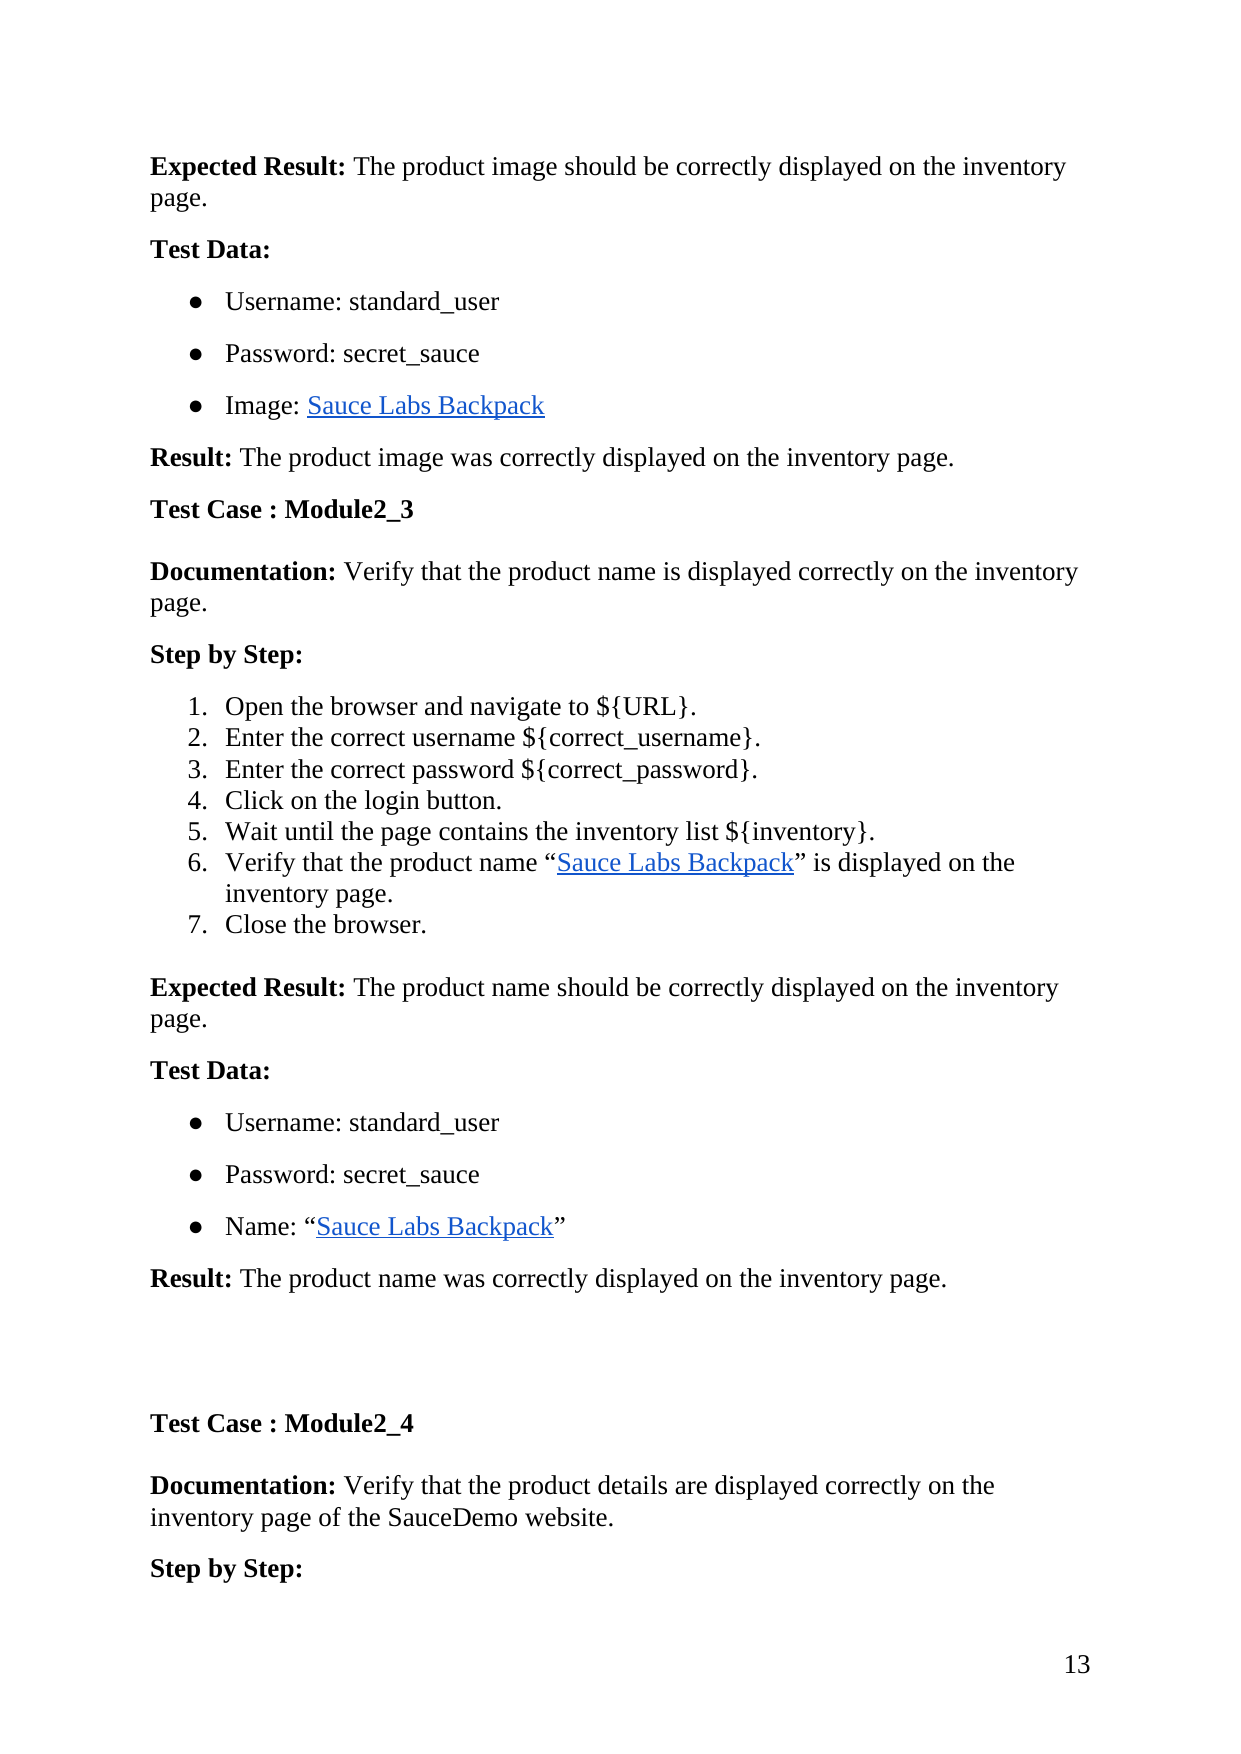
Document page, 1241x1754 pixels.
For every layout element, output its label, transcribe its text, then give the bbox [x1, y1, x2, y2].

text Result: The product name was correctly displayed on the inventory page. [150, 1262, 1090, 1293]
list Click on the login button. [187, 784, 1090, 815]
text Documentation: Verify that the product name is displayed correctly on the inventory page. [150, 555, 1090, 618]
text Expected Result: The product image should be correctly displayed on the inventory page. [150, 150, 1090, 212]
list Password: secret_sauce [187, 337, 1090, 368]
text Test Case : Module2_3 [150, 493, 1090, 524]
list Open the browser and navigate to ${URL}. [187, 690, 1090, 722]
text Documentation: Verify that the product details are displayed correctly on the inventory page of the SauceDemo website. [150, 1469, 1090, 1532]
list Close the browser. [187, 908, 1090, 939]
text Test Data: [150, 1054, 1090, 1085]
text Step by Step: [150, 638, 1090, 669]
list Username: standard_user [187, 285, 1090, 316]
text Expected Result: The product name should be correctly displayed on the inventory page. [150, 971, 1090, 1033]
list Username: standard_user [187, 1106, 1090, 1137]
list Password: secret_sauce [187, 1158, 1090, 1189]
text Test Data: [150, 233, 1090, 264]
list Enter the correct password ${correct_password}. [187, 753, 1090, 784]
text Test Case : Module2_4 [150, 1407, 1090, 1438]
text Result: The product image was correctly displayed on the inventory page. [150, 441, 1090, 472]
text Step by Step: [150, 1553, 1090, 1584]
list Name: “Sauce Labs Backpack” [187, 1210, 1090, 1241]
list Image: Sauce Labs Backpack [187, 389, 1090, 420]
list Wait until the page contains the inventory list ${inventory}. [187, 815, 1090, 846]
list Verify that the product name “Sauce Labs Backpack” is displayed on the inventory page. [187, 846, 1090, 908]
list Enter the correct username ${correct_username}. [187, 722, 1090, 753]
